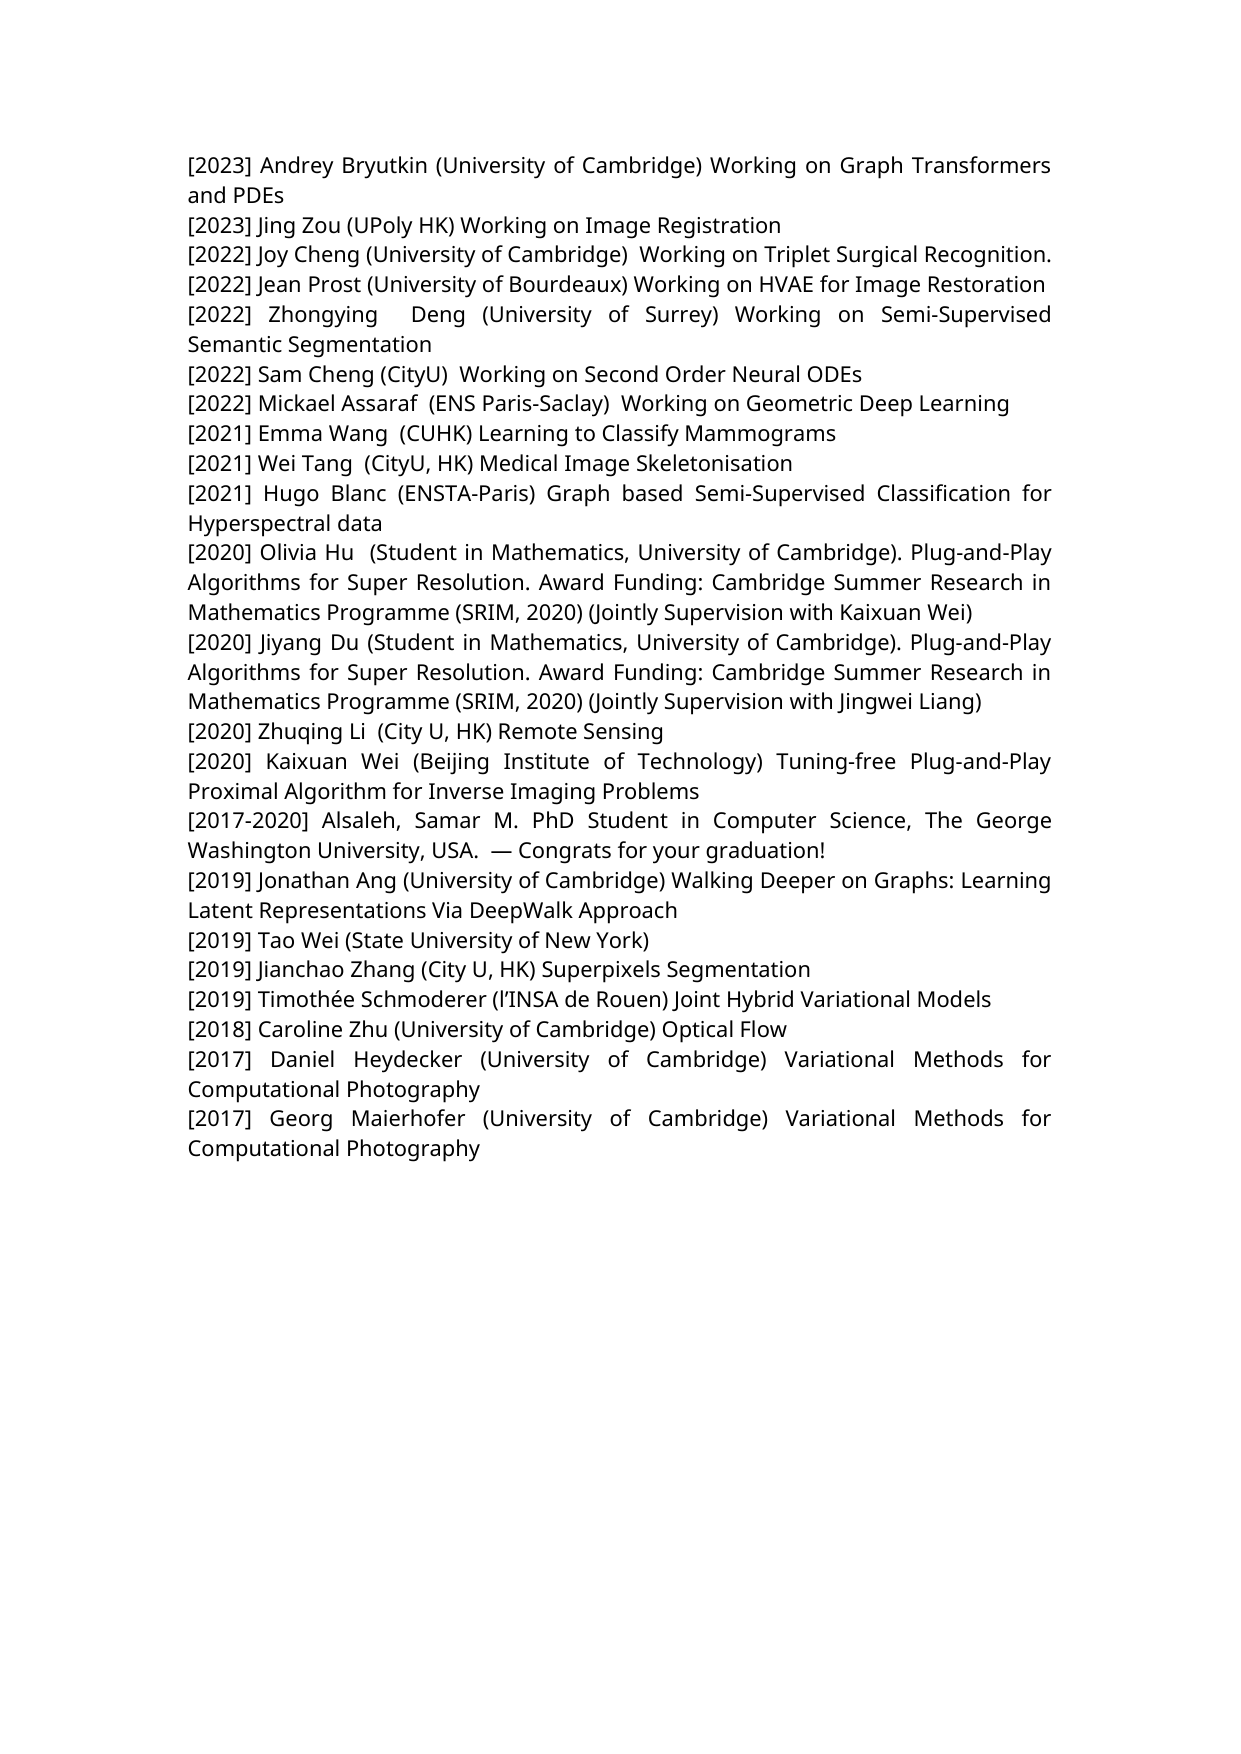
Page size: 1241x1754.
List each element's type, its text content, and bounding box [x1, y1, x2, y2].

text [2019] Jianchao Zhang (City U, HK) Superpixels Segmentation [187, 954, 1053, 984]
text [2017] Georg Maierhofer (University of Cambridge) Variational Methods for Computational Photography [187, 1103, 1053, 1163]
text [2020] Olivia Hu (Student in Mathematics, University of Cambridge). Plug-and-Play Algorithms for Super Resolution. Award Funding: Cambridge Summer Research in Mathematics Programme (SRIM, 2020) (Jointly Supervision with Kaixuan Wei) [187, 537, 1053, 627]
text [2017] Daniel Heydecker (University of Cambridge) Variational Methods for Computational Photography [187, 1044, 1053, 1103]
text [2021] Emma Wang (CUHK) Learning to Classify Mammograms [187, 418, 1053, 448]
text [2021] Hugo Blanc (ENSTA-Paris) Graph based Semi-Supervised Classification for Hyperspectral data [187, 478, 1053, 537]
text [2022] Sam Cheng (CityU) Working on Second Order Neural ODEs [187, 358, 1053, 388]
text [2022] Joy Cheng (University of Cambridge) Working on Triplet Surgical Recognition. [2022] Jean Prost (University of Bourdeaux) Working on HVAE for Image Restoration [187, 239, 1053, 299]
text [2020] Jiyang Du (Student in Mathematics, University of Cambridge). Plug-and-Play Algorithms for Super Resolution. Award Funding: Cambridge Summer Research in Mathematics Programme (SRIM, 2020) (Jointly Supervision with Jingwei Liang) [187, 627, 1053, 716]
text [2023] Andrey Bryutkin (University of Cambridge) Working on Graph Transformers and PDEs [187, 150, 1053, 209]
text [2019] Timothée Schmoderer (l’INSA de Rouen) Joint Hybrid Variational Models [187, 984, 1053, 1014]
text [2023] Jing Zou (UPoly HK) Working on Image Registration [187, 209, 1053, 239]
text [2020] Kaixuan Wei (Beijing Institute of Technology) Tuning-free Plug-and-Play Proximal Algorithm for Inverse Imaging Problems [187, 746, 1053, 805]
text [2021] Wei Tang (CityU, HK) Medical Image Skeletonisation [187, 448, 1053, 478]
text [2022] Zhongying Deng (University of Surrey) Working on Semi-Supervised Semantic Segmentation [187, 299, 1053, 358]
text [2019] Jonathan Ang (University of Cambridge) Walking Deeper on Graphs: Learning Latent Representations Via DeepWalk Approach [187, 865, 1053, 924]
text [2022] Mickael Assaraf (ENS Paris-Saclay) Working on Geometric Deep Learning [187, 388, 1053, 418]
text [2018] Caroline Zhu (University of Cambridge) Optical Flow [187, 1014, 1053, 1044]
text [2017-2020] Alsaleh, Samar M. PhD Student in Computer Science, The George Washington University, USA. — Congrats for your graduation! [187, 805, 1053, 865]
text [2020] Zhuqing Li (City U, HK) Remote Sensing [187, 716, 1053, 746]
text [2019] Tao Wei (State University of New York) [187, 924, 1053, 954]
